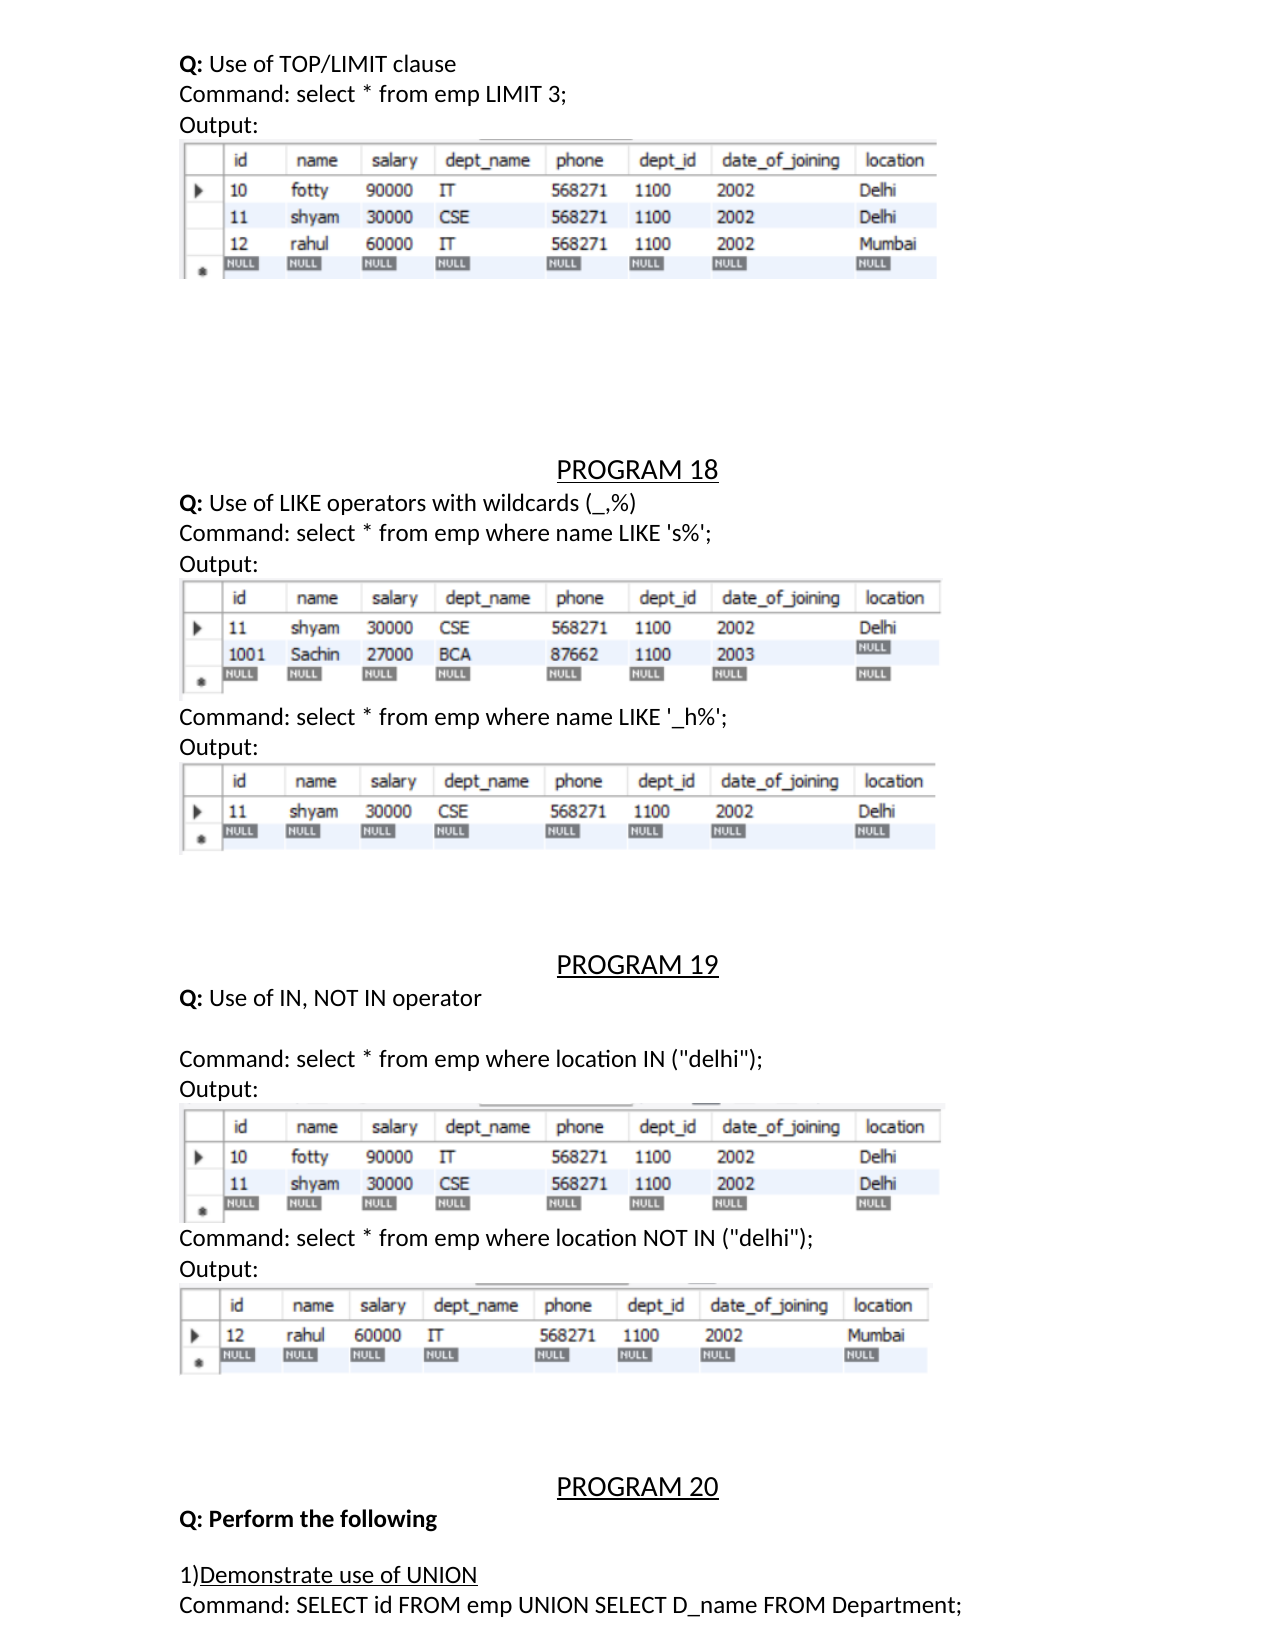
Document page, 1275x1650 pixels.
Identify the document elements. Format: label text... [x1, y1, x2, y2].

text Q: Use of IN, NOT IN operator [179, 982, 1096, 1012]
text Output: [179, 731, 1096, 762]
list PROGRAM 19 [179, 946, 1096, 982]
text Q: Use of LIKE operators with wildcards (_,%) [179, 487, 1096, 517]
text Command: select * from emp LIMIT 3; [179, 78, 1096, 109]
text Q: Perform the following [179, 1503, 1096, 1534]
text Output: [179, 1073, 1096, 1104]
text Output: [179, 109, 1096, 139]
text Output: [179, 1253, 1096, 1283]
text Output: [179, 548, 1096, 578]
picture [179, 762, 936, 855]
text 1)Demonstrate use of UNION [179, 1559, 1096, 1589]
text Command: select * from emp where name LIKE 's%'; [179, 517, 1096, 548]
list PROGRAM 20 [179, 1468, 1096, 1503]
text Command: select * from emp where name LIKE '_h%'; [179, 701, 1096, 731]
text Command: SELECT id FROM emp UNION SELECT D_name FROM Department; [179, 1589, 1096, 1620]
list PROGRAM 18 [179, 451, 1096, 487]
picture [179, 1103, 946, 1223]
text Command: select * from emp where location NOT IN ("delhi"); [179, 1222, 1096, 1253]
text Q: Use of TOP/LIMIT clause [179, 48, 1096, 78]
text Command: select * from emp where location IN ("delhi"); [179, 1043, 1096, 1073]
picture [179, 139, 937, 279]
picture [179, 578, 943, 701]
picture [179, 1283, 933, 1376]
